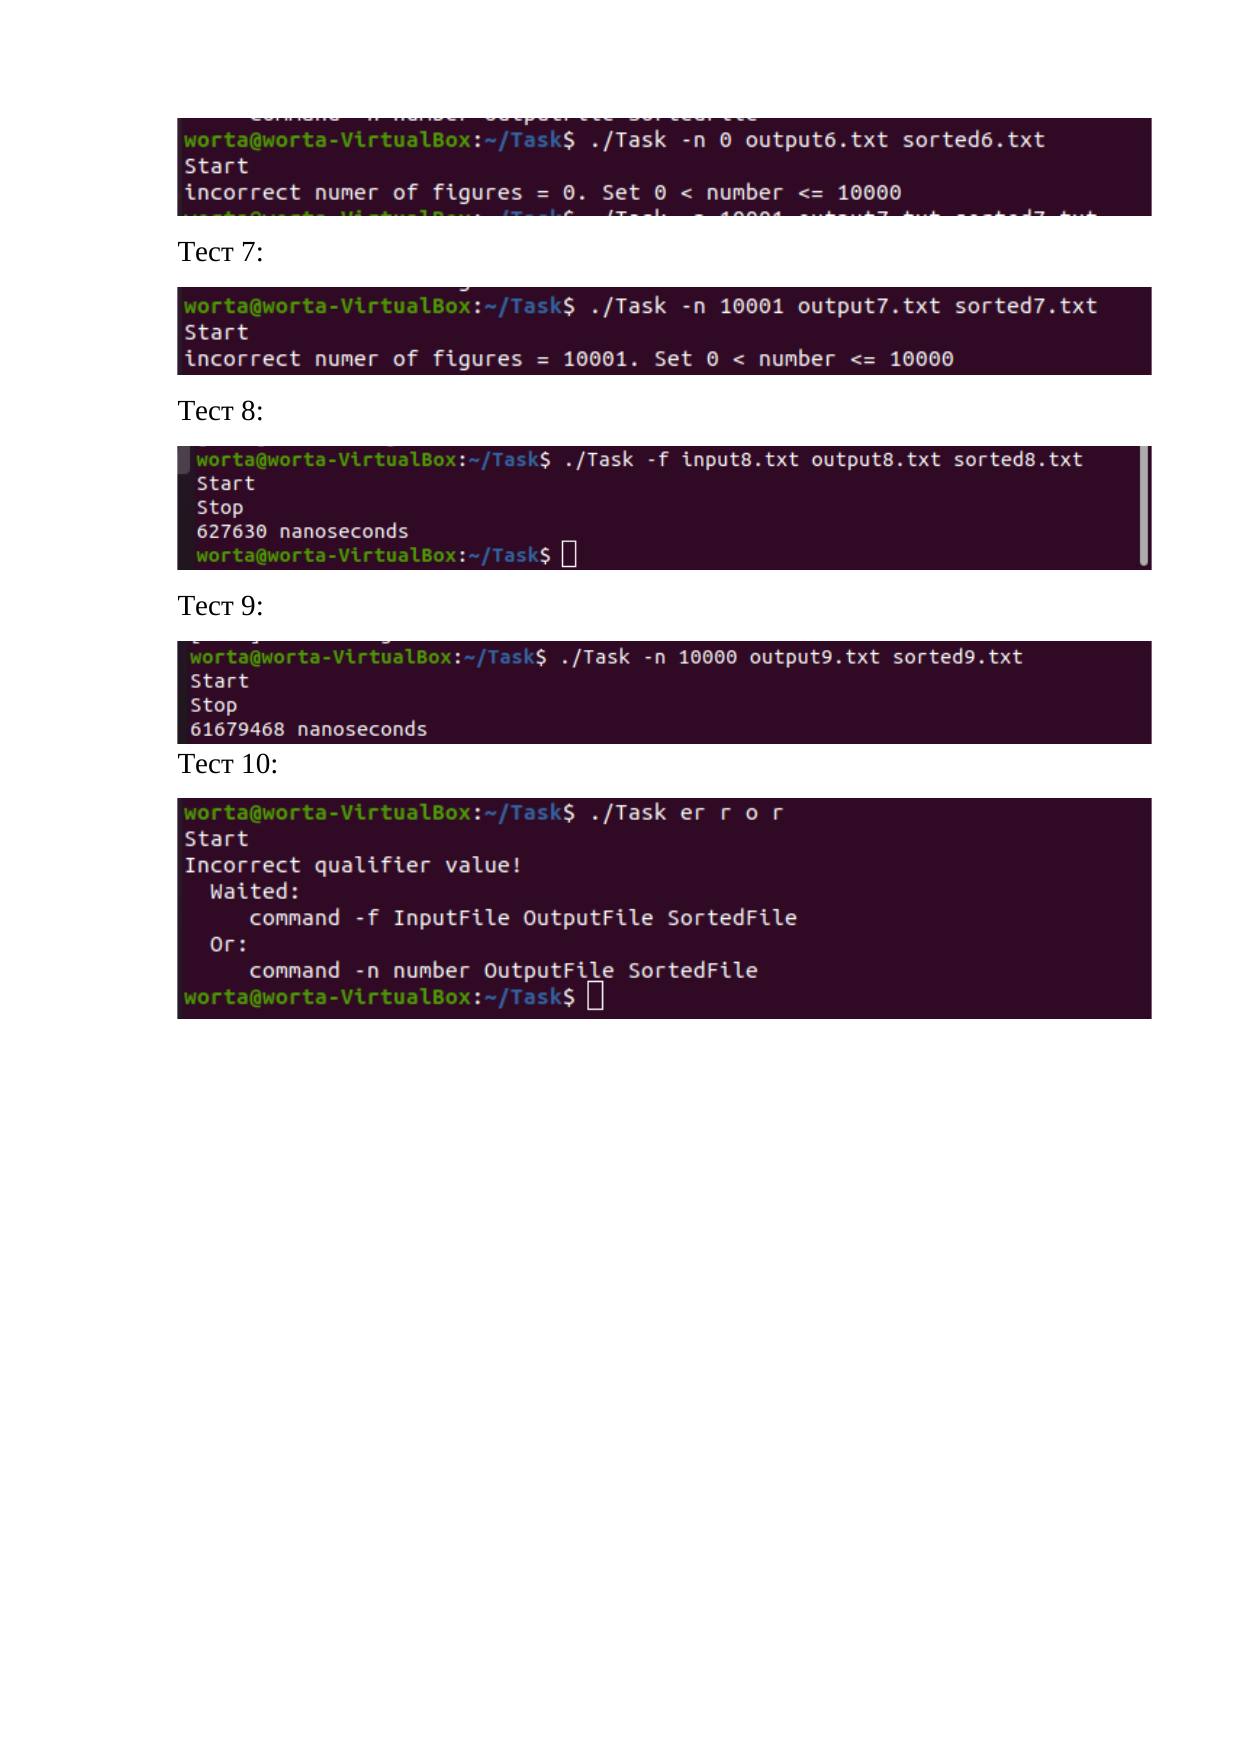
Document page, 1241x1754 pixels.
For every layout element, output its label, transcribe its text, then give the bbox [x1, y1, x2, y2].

picture [177, 446, 1152, 570]
picture [177, 798, 1152, 1019]
text Тест 8: [177, 393, 1152, 427]
picture [177, 118, 1152, 216]
picture [177, 641, 1152, 744]
picture [177, 287, 1152, 375]
text Тест 9: [177, 588, 1152, 622]
text Тест 10: [177, 744, 1152, 779]
text Тест 7: [177, 234, 1152, 268]
